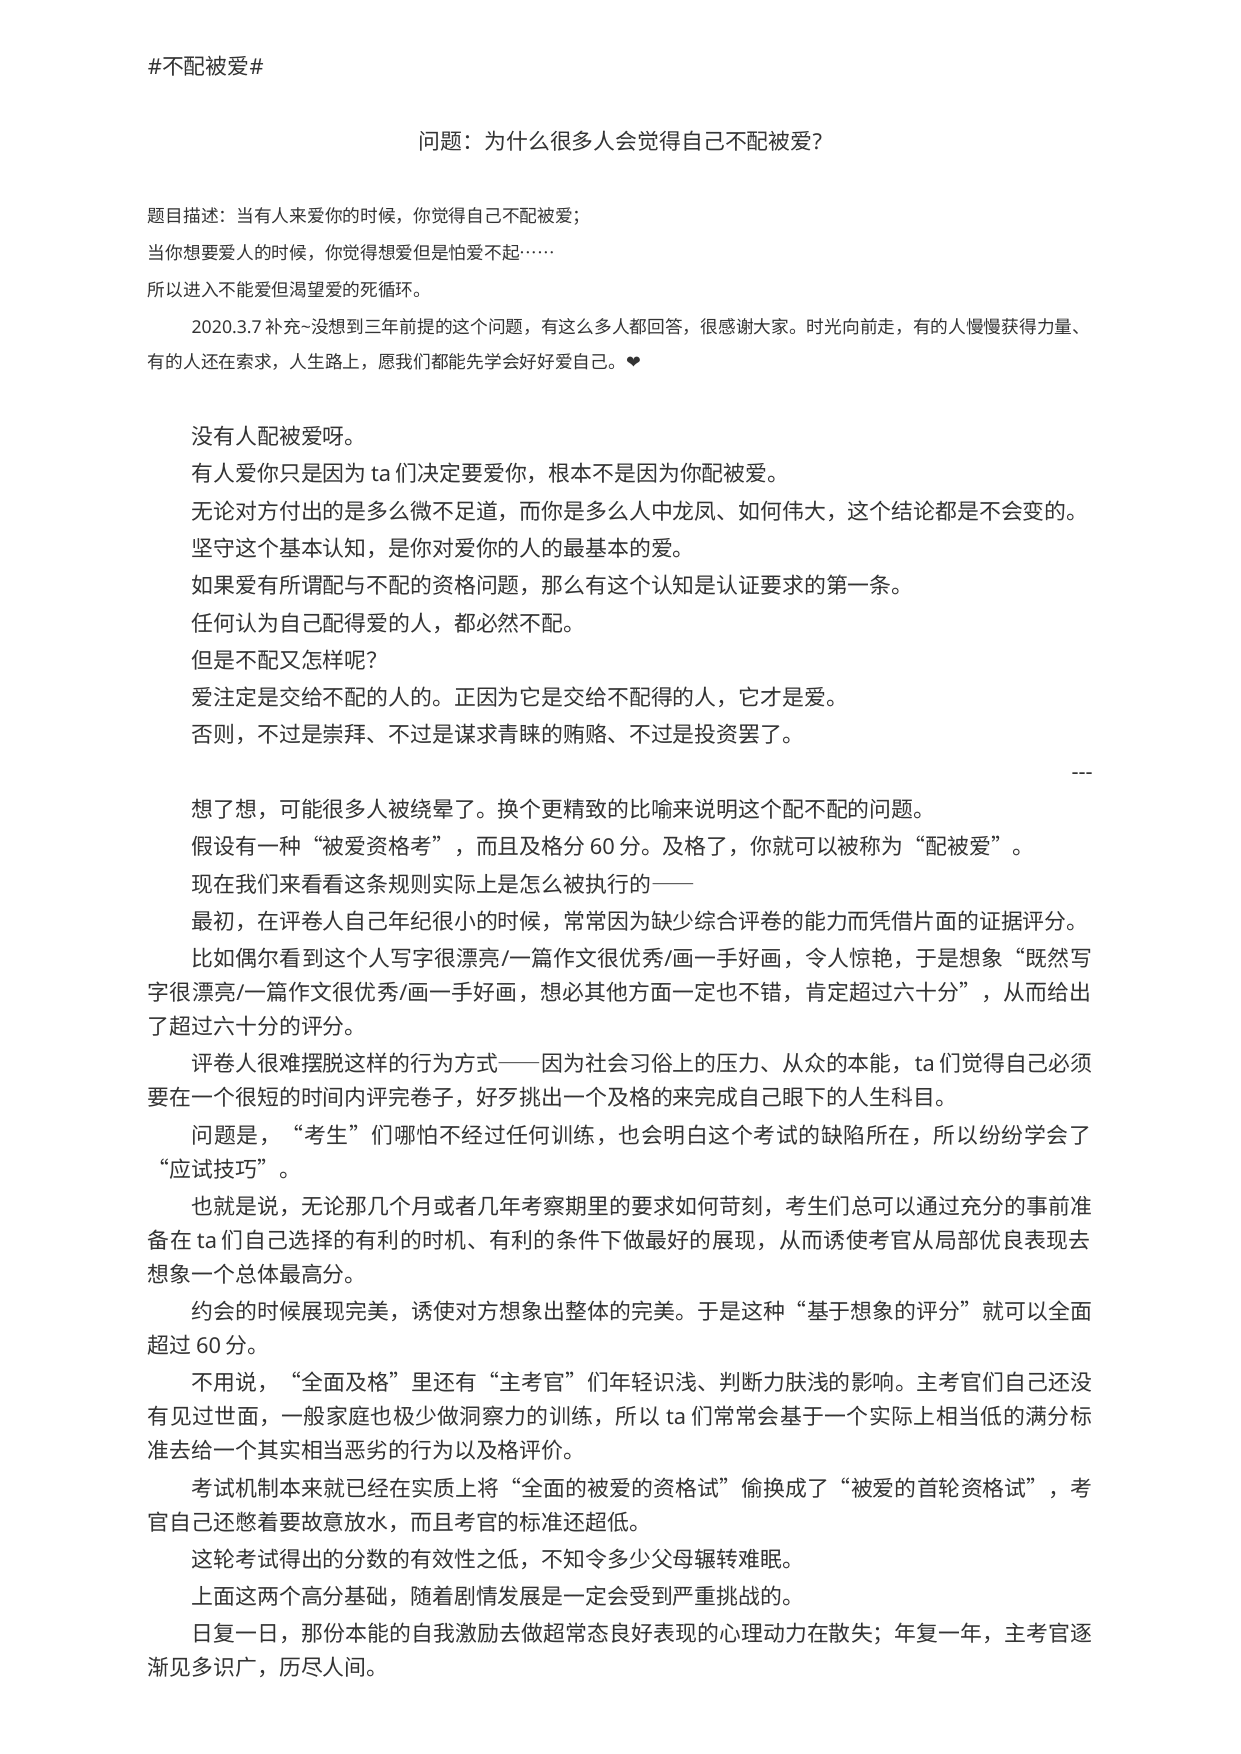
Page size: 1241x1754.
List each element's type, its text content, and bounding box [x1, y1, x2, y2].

text 这轮考试得出的分数的有效性之低，不知令多少父母辗转难眠。 [148, 1541, 1092, 1574]
text 当你想要爱人的时候，你觉得想爱但是怕爱不起…… [148, 235, 1092, 269]
text 现在我们来看看这条规则实际上是怎么被执行的—— [148, 865, 1092, 899]
text 无论对方付出的是多么微不足道，而你是多么人中龙凤、如何伟大，这个结论都是不会变的。 [148, 492, 1092, 526]
text 评卷人很难摆脱这样的行为方式——因为社会习俗上的压力、从众的本能，ta们觉得自己必须要在一个很短的时间内评完卷子，好歹挑出一个及格的来完成自己眼下的人生科目。 [148, 1045, 1092, 1113]
text --- [148, 753, 1092, 787]
text 上面这两个高分基础，随着剧情发展是一定会受到严重挑战的。 [148, 1578, 1092, 1612]
text 日复一日，那份本能的自我激励去做超常态良好表现的心理动力在散失；年复一年，主考官逐渐见多识广，历尽人间。 [148, 1615, 1092, 1683]
text 最初，在评卷人自己年纪很小的时候，常常因为缺少综合评卷的能力而凭借片面的证据评分。 [148, 903, 1092, 937]
text 问题是，“考生”们哪怕不经过任何训练，也会明白这个考试的缺陷所在，所以纷纷学会了“应试技巧”。 [148, 1116, 1092, 1184]
text 没有人配被爱呀。 [148, 418, 1092, 452]
text 问题：为什么很多人会觉得自己不配被爱? [148, 123, 1092, 157]
text 2020.3.7补充~没想到三年前提的这个问题，有这么多人都回答，很感谢大家。时光向前走，有的人慢慢获得力量、有的人还在索求，人生路上，愿我们都能先学会好好爱自己。❤ [148, 309, 1092, 377]
text 也就是说，无论那几个月或者几年考察期里的要求如何苛刻，考生们总可以通过充分的事前准备在ta们自己选择的有利的时机、有利的条件下做最好的展现，从而诱使考官从局部优良表现去想象一个总体最高分。 [148, 1188, 1092, 1289]
text 有人爱你只是因为ta们决定要爱你，根本不是因为你配被爱。 [148, 455, 1092, 489]
text 想了想，可能很多人被绕晕了。换个更精致的比喻来说明这个配不配的问题。 [148, 791, 1092, 825]
text #不配被爱# [148, 48, 1092, 82]
text 假设有一种“被爱资格考”，而且及格分60分。及格了，你就可以被称为“配被爱”。 [148, 828, 1092, 862]
text 坚守这个基本认知，是你对爱你的人的最基本的爱。 [148, 530, 1092, 564]
text 不用说，“全面及格”里还有“主考官”们年轻识浅、判断力肤浅的影响。主考官们自己还没有见过世面，一般家庭也极少做洞察力的训练，所以ta们常常会基于一个实际上相当低的满分标准去给一个其实相当恶劣的行为以及格评价。 [148, 1364, 1092, 1466]
text 如果爱有所谓配与不配的资格问题，那么有这个认知是认证要求的第一条。 [148, 567, 1092, 601]
text 比如偶尔看到这个人写字很漂亮/一篇作文很优秀/画一手好画，令人惊艳，于是想象“既然写字很漂亮/一篇作文很优秀/画一手好画，想必其他方面一定也不错，肯定超过六十分”，从而给出了超过六十分的评分。 [148, 940, 1092, 1042]
text 约会的时候展现完美，诱使对方想象出整体的完美。于是这种“基于想象的评分”就可以全面超过60分。 [148, 1293, 1092, 1361]
text 考试机制本来就已经在实质上将“全面的被爱的资格试”偷换成了“被爱的首轮资格试”，考官自己还憋着要故意放水，而且考官的标准还超低。 [148, 1469, 1092, 1537]
text 任何认为自己配得爱的人，都必然不配。 [148, 604, 1092, 638]
text 否则，不过是崇拜、不过是谋求青睐的贿赂、不过是投资罢了。 [148, 716, 1092, 750]
text 但是不配又怎样呢？ [148, 642, 1092, 676]
text 所以进入不能爱但渴望爱的死循环。 [148, 272, 1092, 306]
text 题目描述：当有人来爱你的时候，你觉得自己不配被爱； [148, 197, 1092, 231]
text 爱注定是交给不配的人的。正因为它是交给不配得的人，它才是爱。 [148, 679, 1092, 713]
